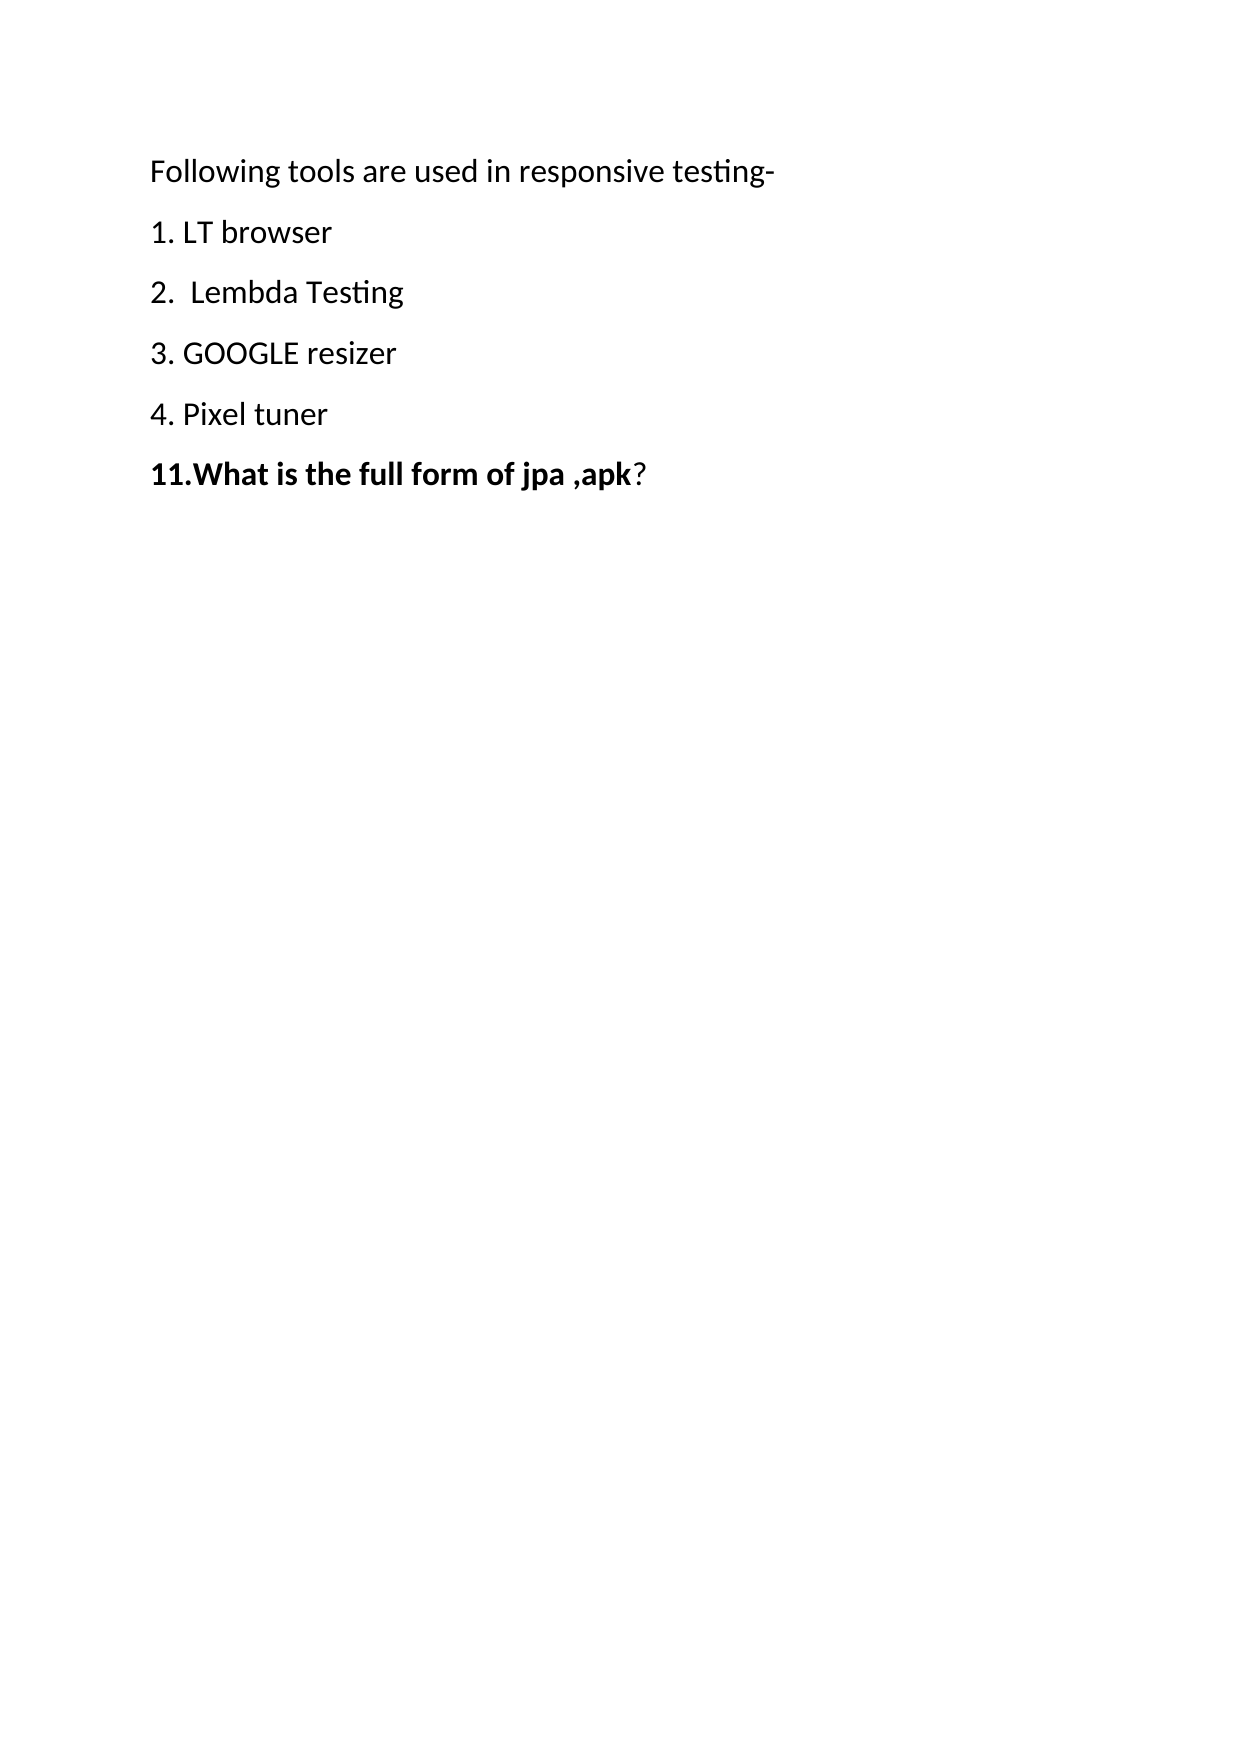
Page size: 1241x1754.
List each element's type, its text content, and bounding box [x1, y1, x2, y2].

text 3. GOOGLE resizer [150, 332, 1090, 373]
text 11.What is the full form of jpa ,apk? [150, 453, 1090, 494]
text Following tools are used in responsive testing- [150, 150, 1090, 191]
text 2. Lembda Testing [150, 271, 1090, 312]
text 1. LT browser [150, 211, 1090, 251]
text 4. Pixel tuner [150, 392, 1090, 433]
